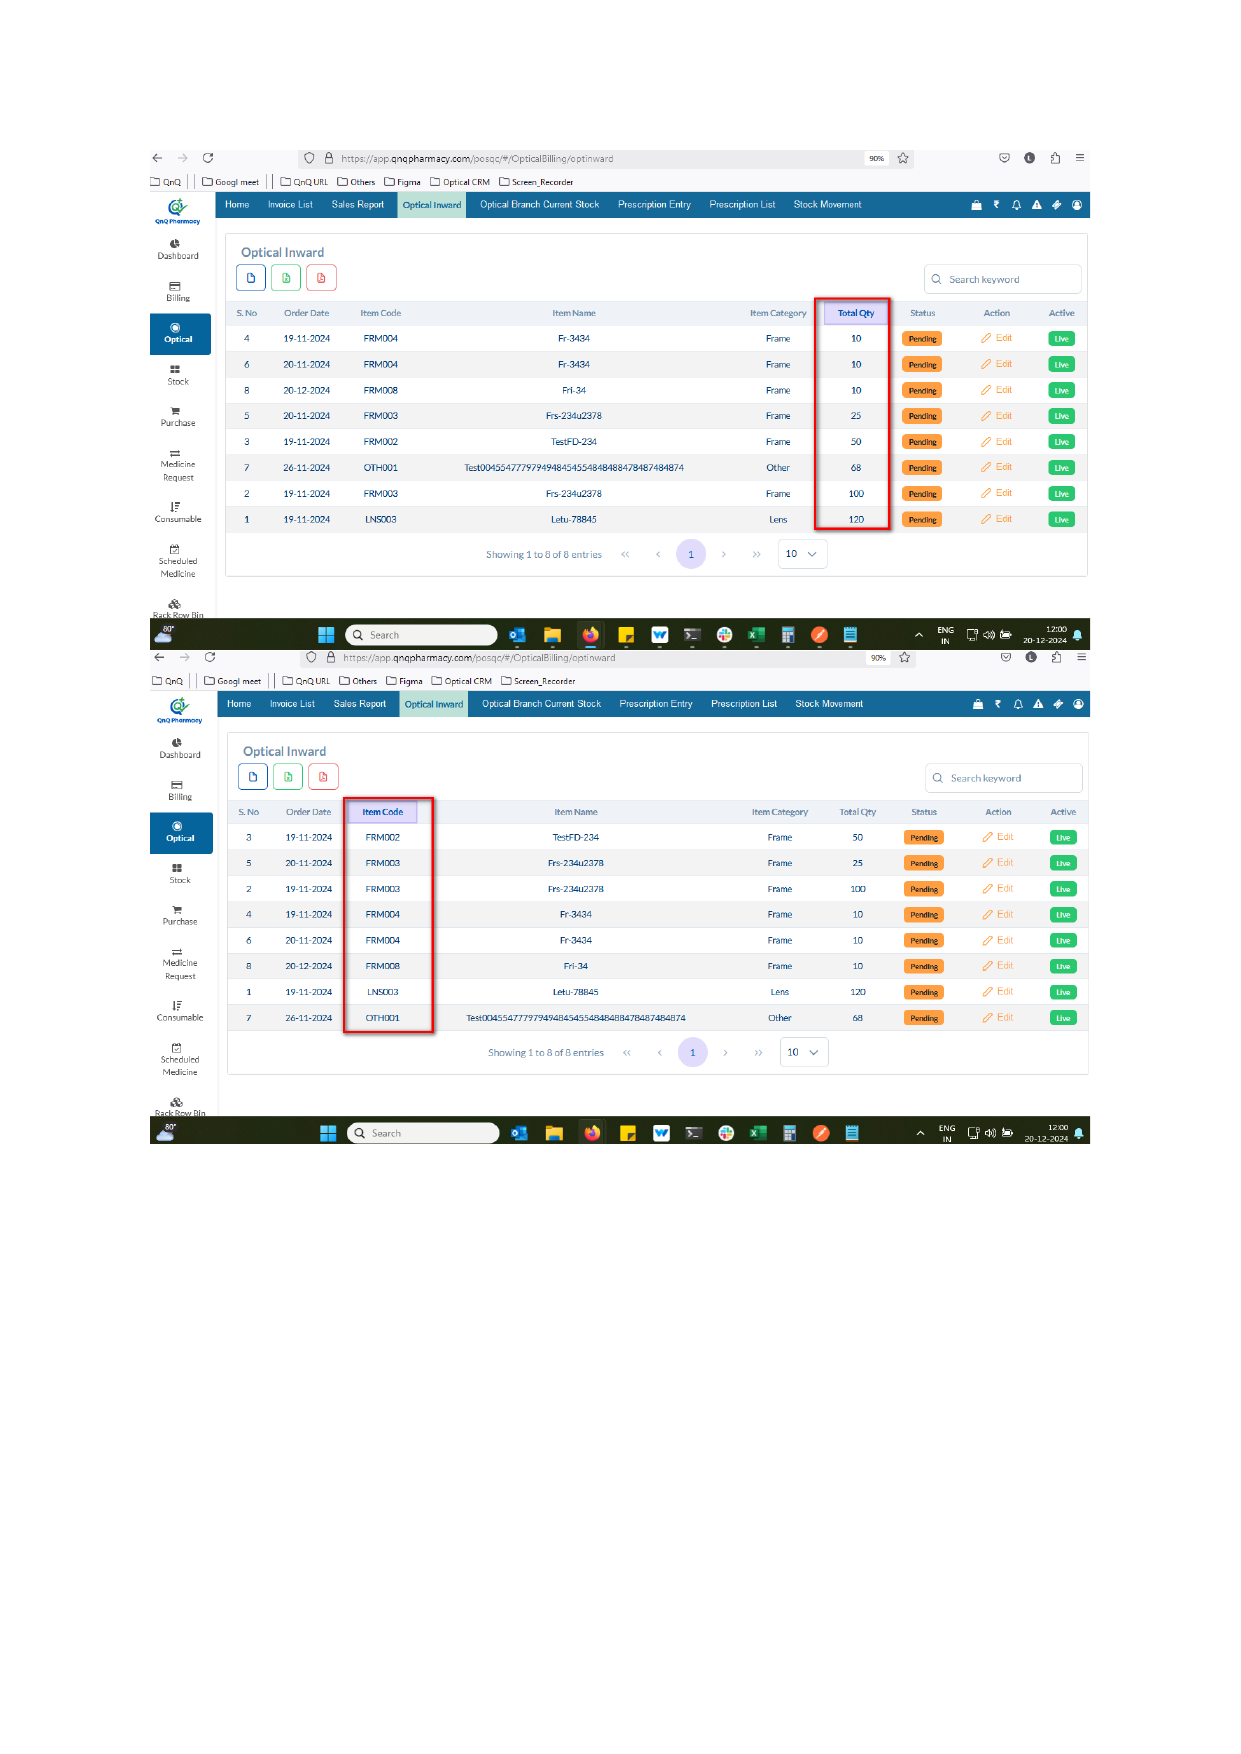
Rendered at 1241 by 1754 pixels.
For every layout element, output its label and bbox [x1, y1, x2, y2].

picture [150, 150, 1091, 650]
picture [150, 651, 1091, 1144]
